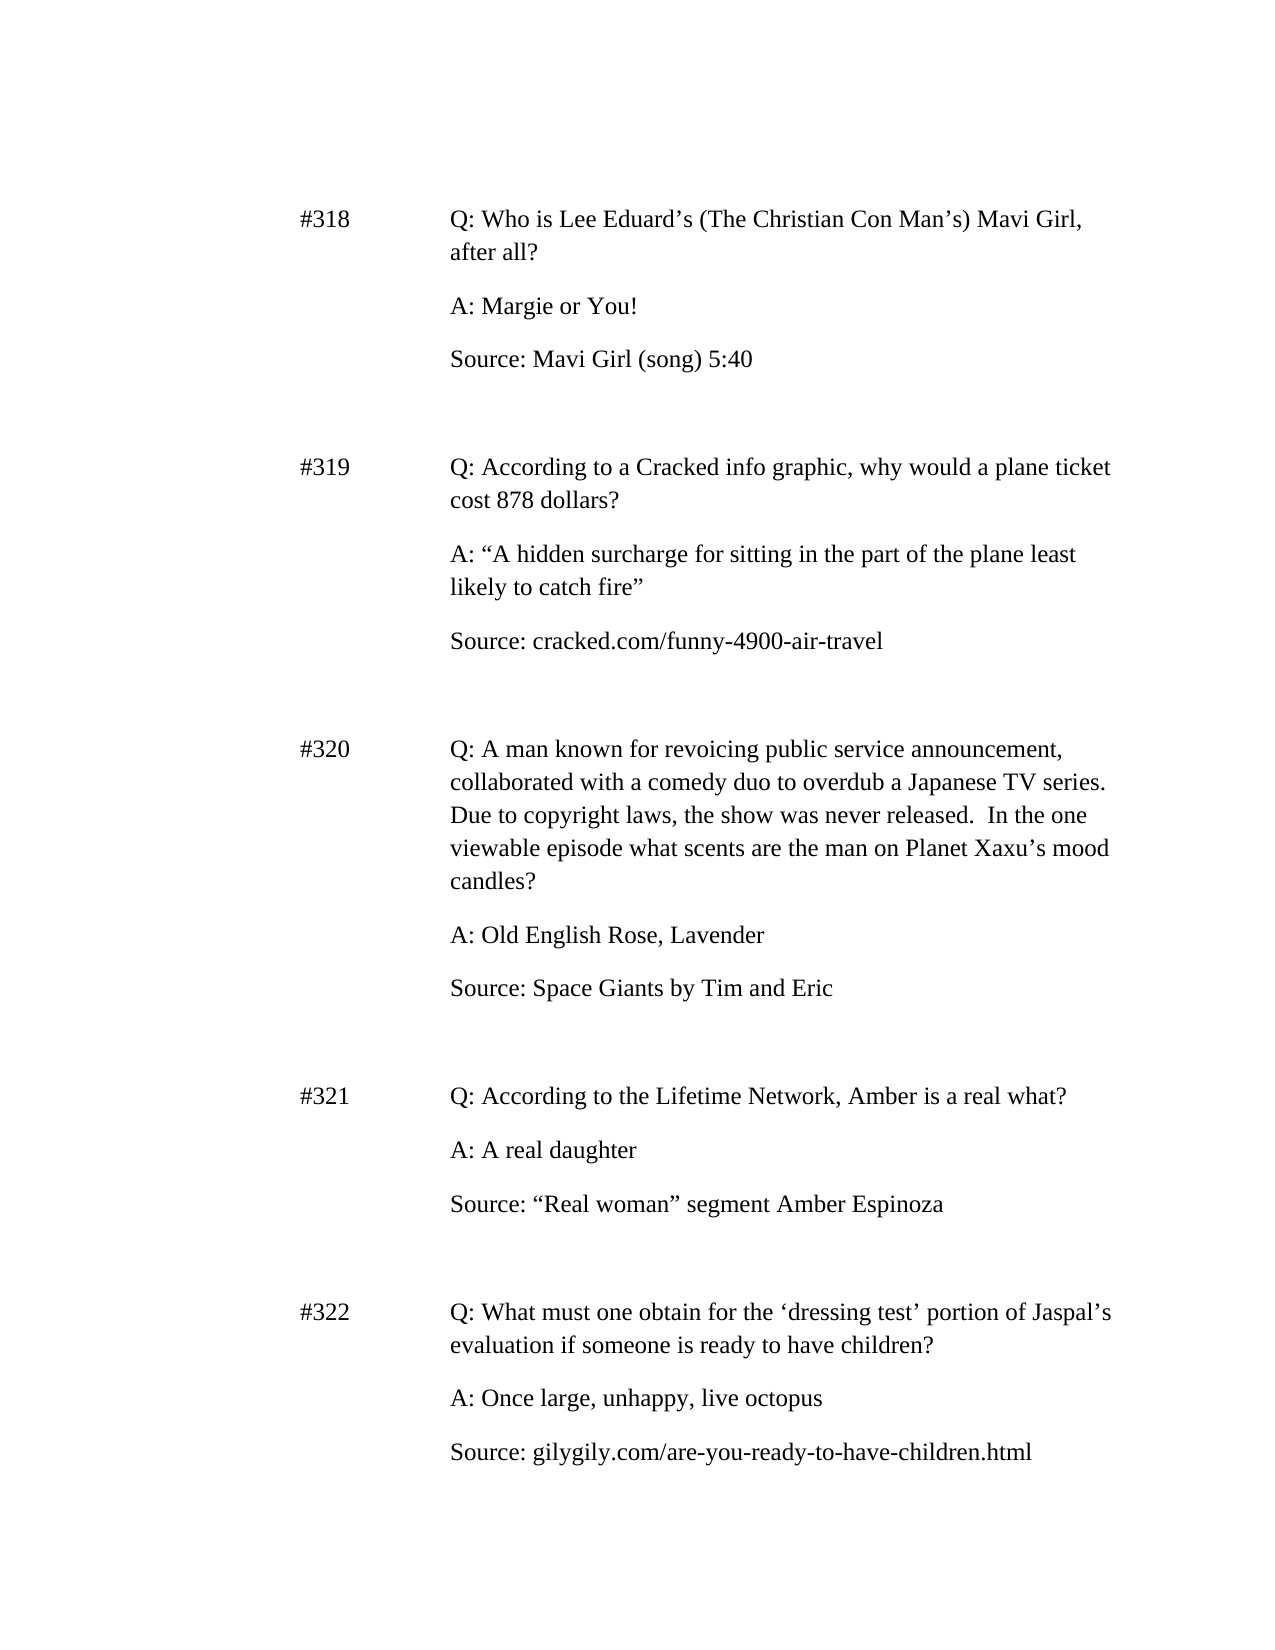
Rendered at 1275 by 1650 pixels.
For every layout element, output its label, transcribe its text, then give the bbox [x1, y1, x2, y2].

text #318 Q: Who is Lee Eduard’s (The Christian Con Man’s) Mavi Girl, after all? [300, 204, 1125, 266]
text A: Margie or You! [300, 291, 1125, 319]
text Source: gilygily.com/are-you-ready-to-have-children.html [300, 1437, 1125, 1466]
text A: Old English Rose, Lavender [300, 920, 1125, 948]
text Source: Space Giants by Tim and Eric [300, 973, 1125, 1002]
text #319 Q: According to a Cracked info graphic, why would a plane ticket cost 878 dollars? [300, 452, 1125, 514]
text Source: Mavi Girl (song) 5:40 [300, 344, 1125, 373]
text #320 Q: A man known for revoicing public service announcement, collaborated with a comedy duo to overdub a Japanese TV series. Due to copyright laws, the show was never released. In the one viewable episode what scents are the man on Planet Xaxu’s mood candles? [300, 734, 1125, 894]
text Source: cracked.com/funny-4900-air-travel [150, 626, 1125, 655]
text A: Once large, unhappy, live octopus [300, 1383, 1125, 1412]
text A: “A hidden surcharge for sitting in the part of the plane least likely to catch fire” [450, 539, 1125, 601]
text #322 Q: What must one obtain for the ‘dressing test’ portion of Jaspal’s evaluation if someone is ready to have children? [300, 1297, 1125, 1358]
text A: A real daughter [150, 1135, 1125, 1164]
text Source: “Real woman” segment Amber Espinoza [150, 1189, 1125, 1218]
text #321 Q: According to the Lifetime Network, Amber is a real what? [150, 1081, 1125, 1110]
